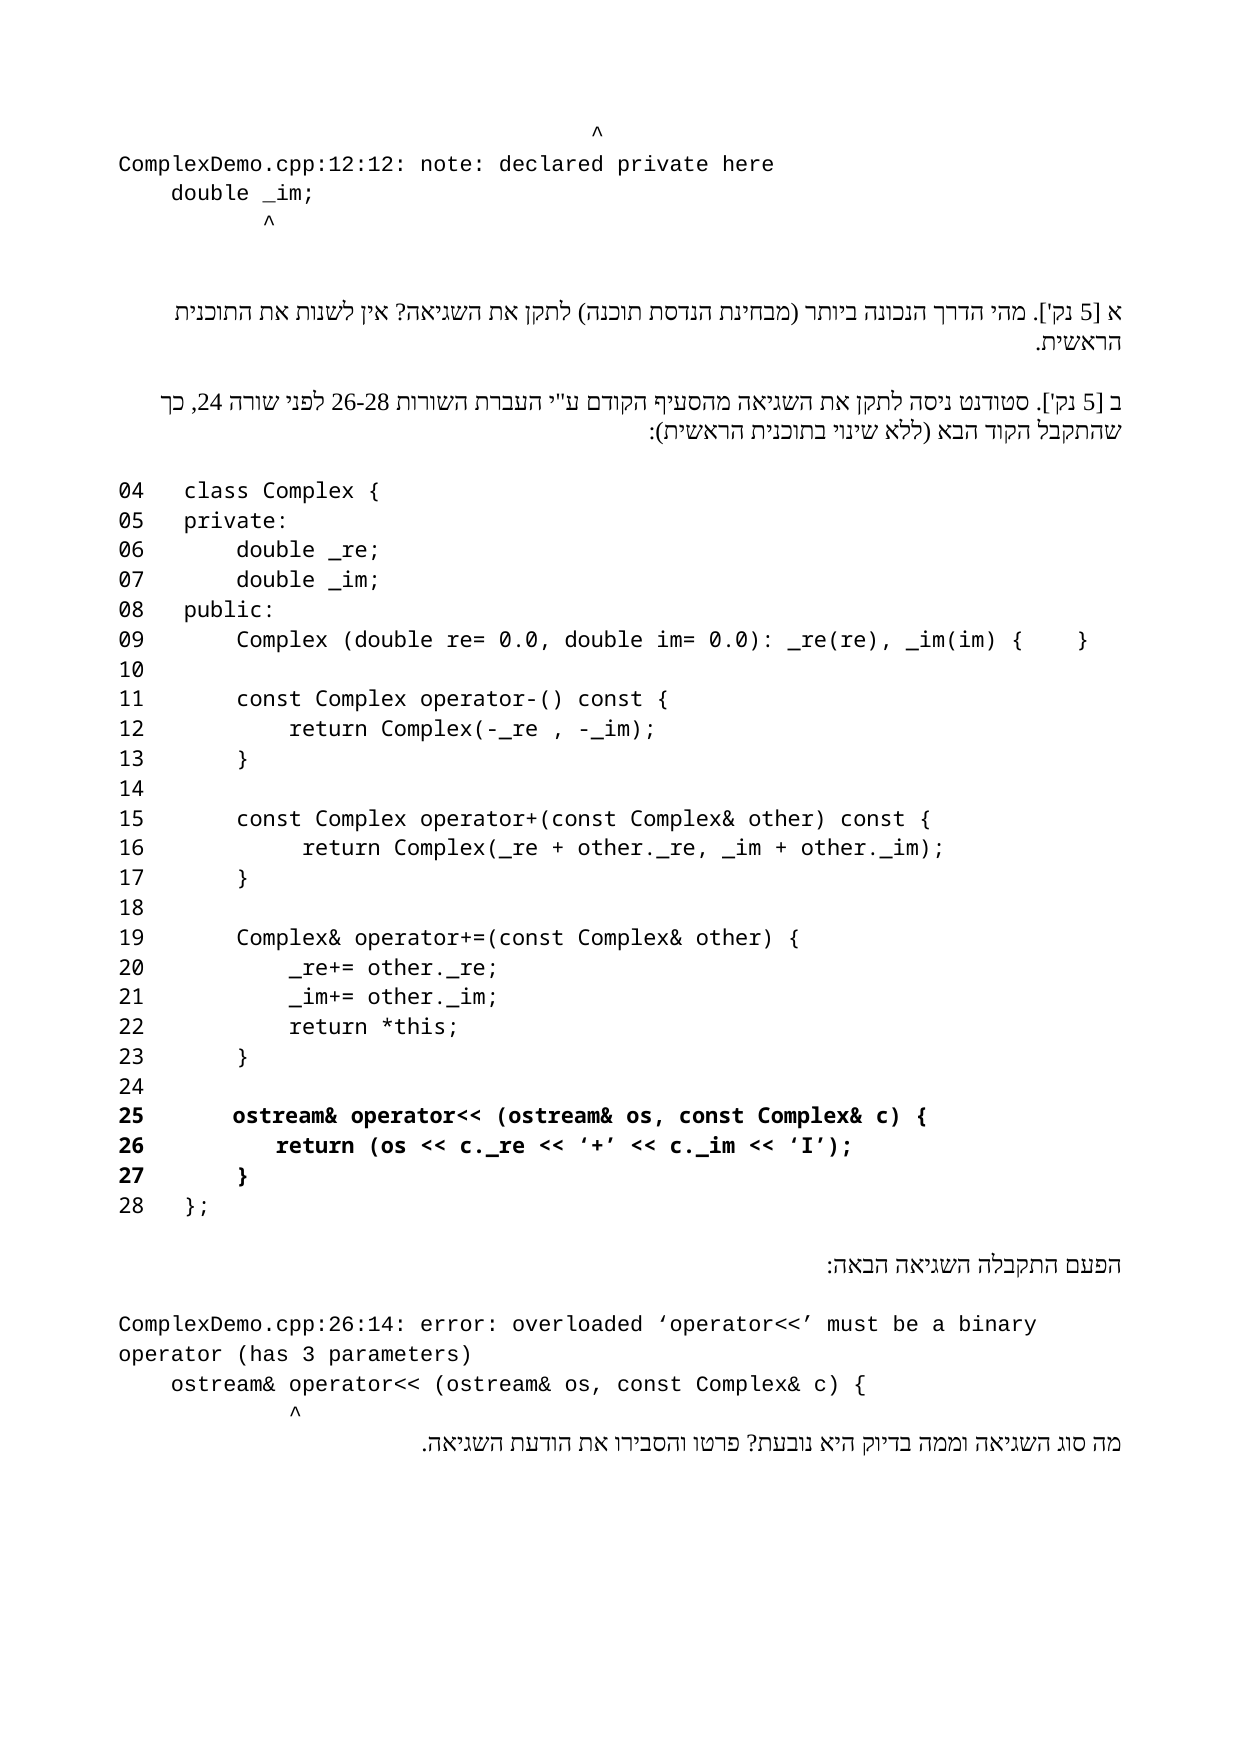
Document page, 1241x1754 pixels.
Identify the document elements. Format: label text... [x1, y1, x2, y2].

text 08 public: [118, 594, 1122, 624]
text 05 private: [118, 504, 1122, 534]
text 14 [118, 773, 1122, 802]
text א [5 נק']. מהי הדרך הנכונה ביותר (מבחינת הנדסת תוכנה) לתקן את השגיאה? אין לשנות את התוכנית הראשית. [118, 296, 1122, 356]
text 25 ostream& operator<< (ostream& os, const Complex& c) { [118, 1100, 1122, 1130]
text 20 _re+= other._re; [118, 951, 1122, 981]
text 17 } [118, 862, 1122, 892]
text 24 [118, 1071, 1122, 1100]
text 09 Complex (double re= 0.0, double im= 0.0): _re(re), _im(im) { } [118, 624, 1122, 653]
text ComplexDemo.cpp:26:14: error: overloaded ‘operator<<’ must be a binary operator (has 3 parameters) [118, 1309, 1122, 1368]
text 22 return *this; [118, 1011, 1122, 1041]
text ostream& operator<< (ostream& os, const Complex& c) { [118, 1368, 1122, 1398]
text ^ [118, 1398, 1122, 1427]
text 07 double _im; [118, 564, 1122, 594]
text ComplexDemo.cpp:12:12: note: declared private here [118, 148, 1122, 177]
text 11 const Complex operator-() const { [118, 683, 1122, 713]
text 10 [118, 653, 1122, 683]
text ^ [118, 118, 1122, 148]
text ב [5 נק']. סטודנט ניסה לתקן את השגיאה מהסעיף הקודם ע"י העברת השורות 26-28 לפני שורה 24, כך שהתקבל הקוד הבא (ללא שינוי בתוכנית הראשית): [118, 386, 1122, 445]
text 16 return Complex(_re + other._re, _im + other._im); [118, 832, 1122, 862]
text 28 }; [118, 1190, 1122, 1219]
text מה סוג השגיאה וממה בדיוק היא נובעת? פרטו והסבירו את הודעת השגיאה. [118, 1427, 1122, 1457]
text 26 return (os << c._re << ‘+’ << c._im << ‘I’); [118, 1130, 1122, 1160]
text 27 } [118, 1160, 1122, 1190]
text 06 double _re; [118, 534, 1122, 564]
text 19 Complex& operator+=(const Complex& other) { [118, 922, 1122, 951]
text 15 const Complex operator+(const Complex& other) const { [118, 802, 1122, 832]
text double _im; [118, 177, 1122, 207]
text 21 _im+= other._im; [118, 981, 1122, 1011]
text ^ [118, 207, 1122, 237]
text 12 return Complex(-_re , -_im); [118, 713, 1122, 743]
text 04 class Complex { [118, 475, 1122, 504]
text הפעם התקבלה השגיאה הבאה: [118, 1249, 1122, 1279]
text 13 } [118, 743, 1122, 773]
text 18 [118, 892, 1122, 922]
text 23 } [118, 1041, 1122, 1071]
